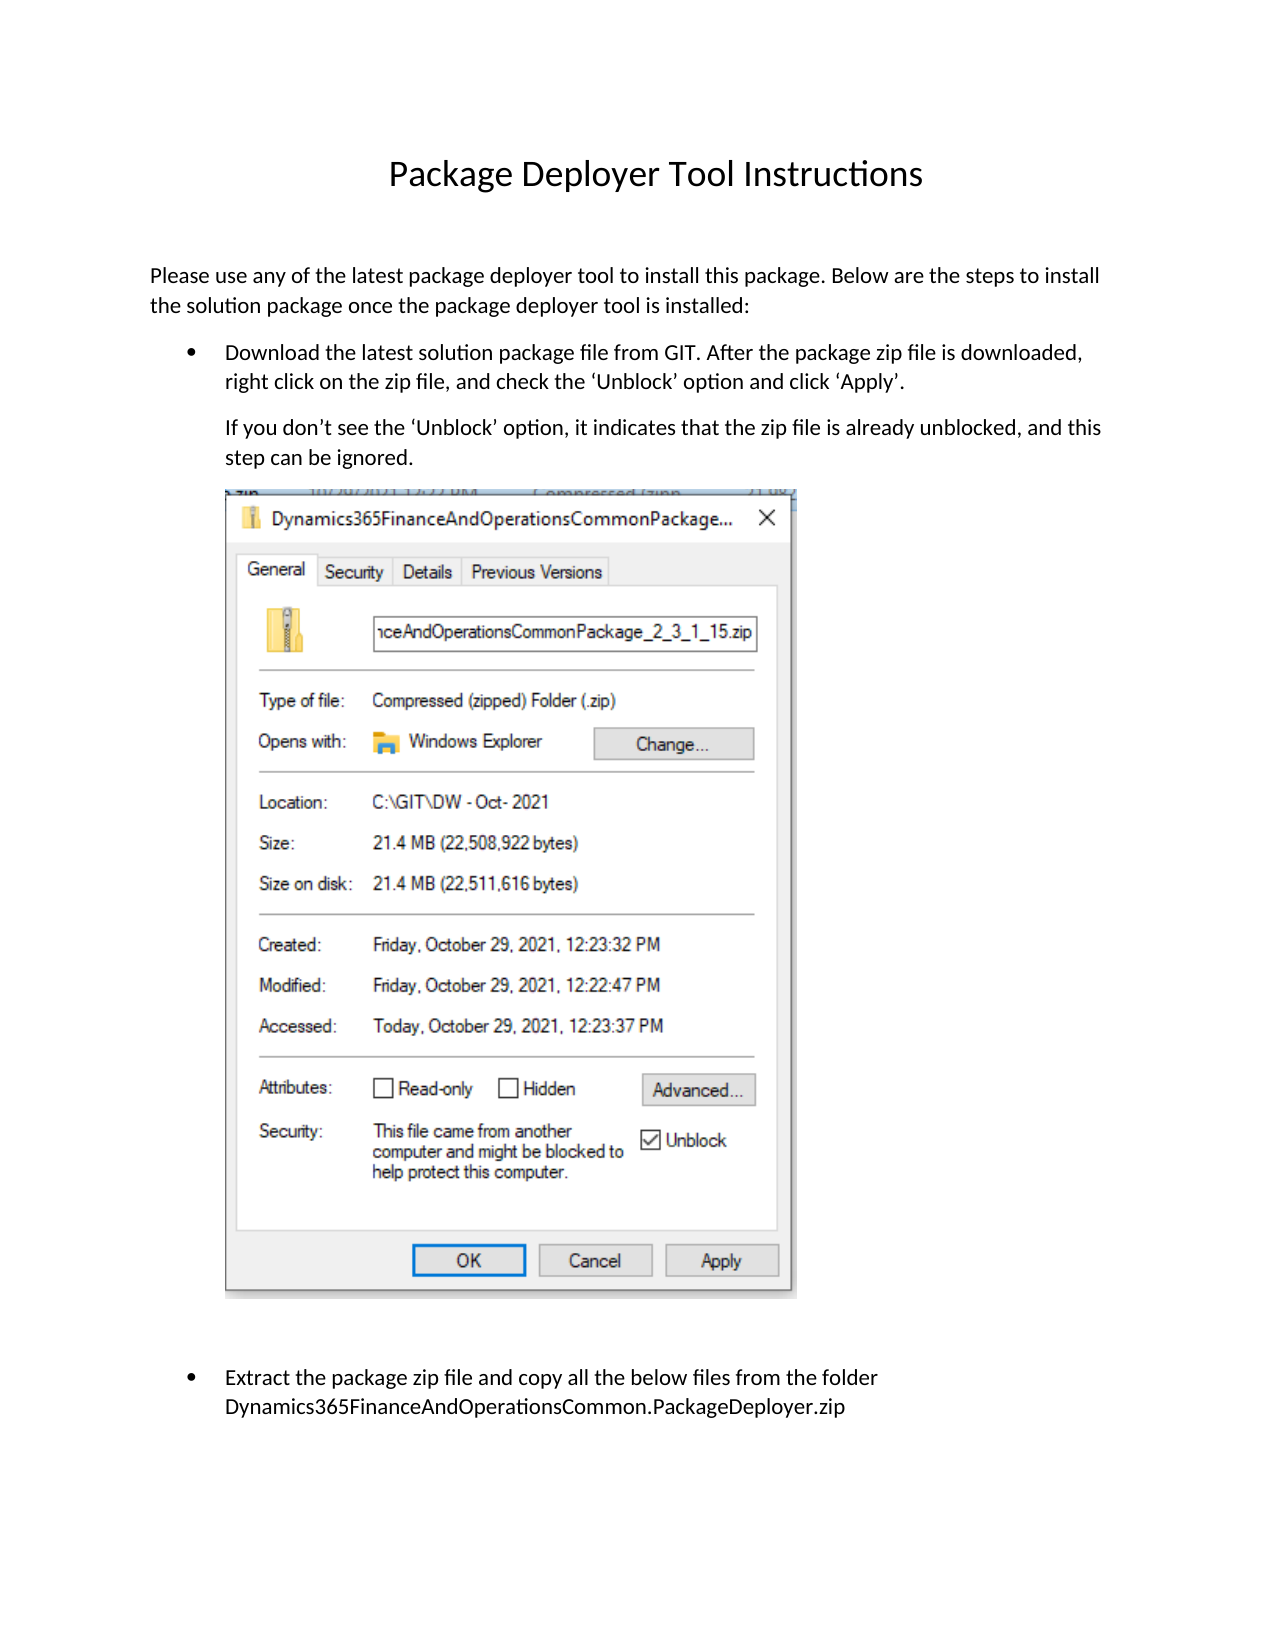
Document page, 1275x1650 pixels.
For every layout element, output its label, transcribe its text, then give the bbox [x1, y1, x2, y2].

text Please use any of the latest package deployer tool to install this package. Below are the steps to install the solution package once the package deployer tool is installed: [150, 262, 1125, 319]
list Download the latest solution package file from GIT. After the package zip file is downloaded, right click on the zip file, and check the ‘Unblock’ option and click ‘Apply’. [187, 338, 1125, 395]
text Package Deployer Tool Instructions [150, 150, 1125, 196]
list Extract the package zip file and copy all the below files from the folder Dynamics365FinanceAndOperationsCommon.PackageDeployer.zip [187, 1363, 1125, 1421]
text If you don’t see the ‘Unblock’ option, it indicates that the zip file is already unblocked, and this step can be ignored. [225, 413, 1125, 471]
picture [225, 489, 797, 1299]
